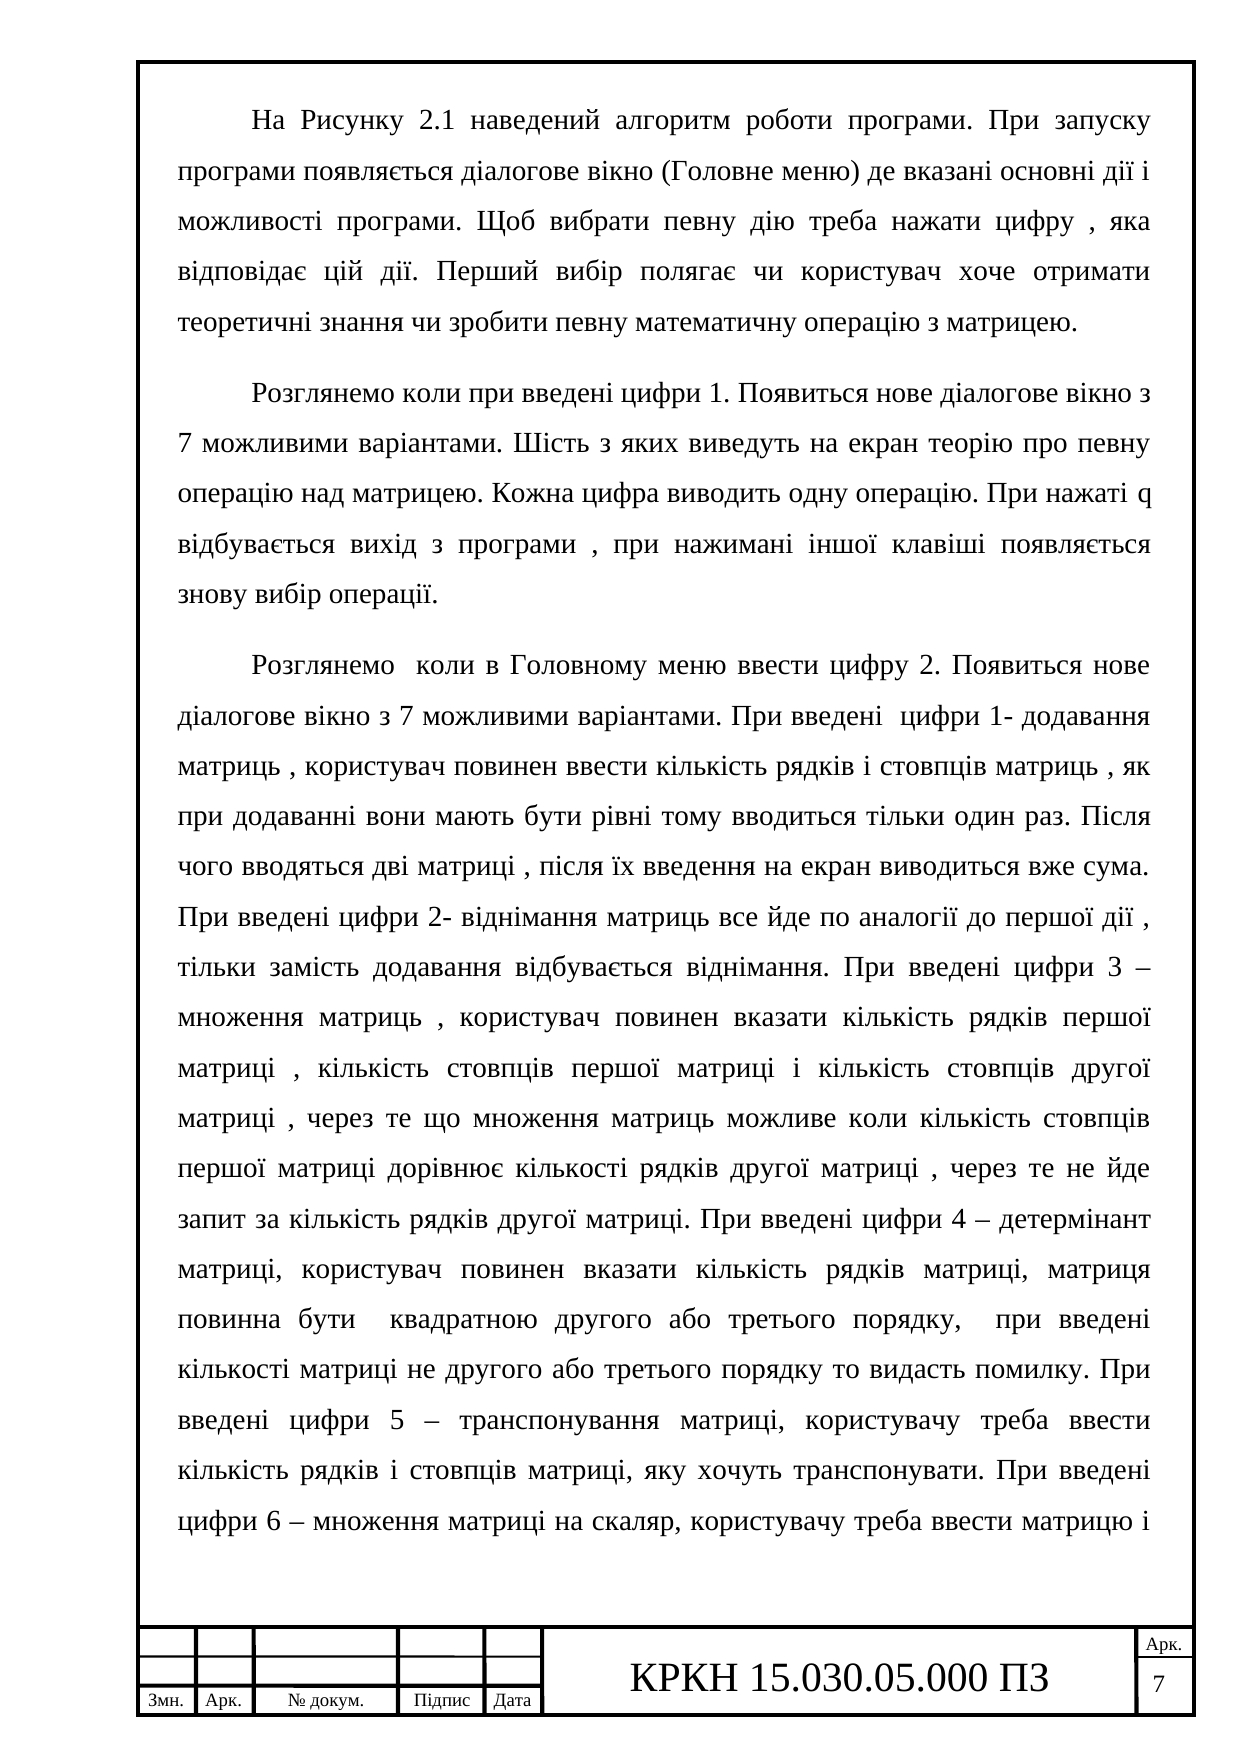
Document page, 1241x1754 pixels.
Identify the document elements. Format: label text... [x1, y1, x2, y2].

text На Рисунку 2.1 наведений алгоритм роботи програми. При запуску програми появляється діалогове вікно (Головне меню) де вказані основні дії і можливості програми. Щоб вибрати певну дію треба нажати цифру , яка відповідає цій дії. Перший вибір полягає чи користувач хоче отримати теоретичні знання чи зробити певну математичну операцію з матрицею. [177, 102, 1152, 337]
text Розглянемо коли при введені цифри 1. Появиться нове діалогове вікно з 7 можливими варіантами. Шість з яких виведуть на екран теорію про певну операцію над матрицею. Кожна цифра виводить одну операцію. При нажаті q відбувається вихід з програми , при нажимані іншої клавіші появляється знову вибір операції. [177, 375, 1152, 610]
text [177, 647, 1152, 1536]
